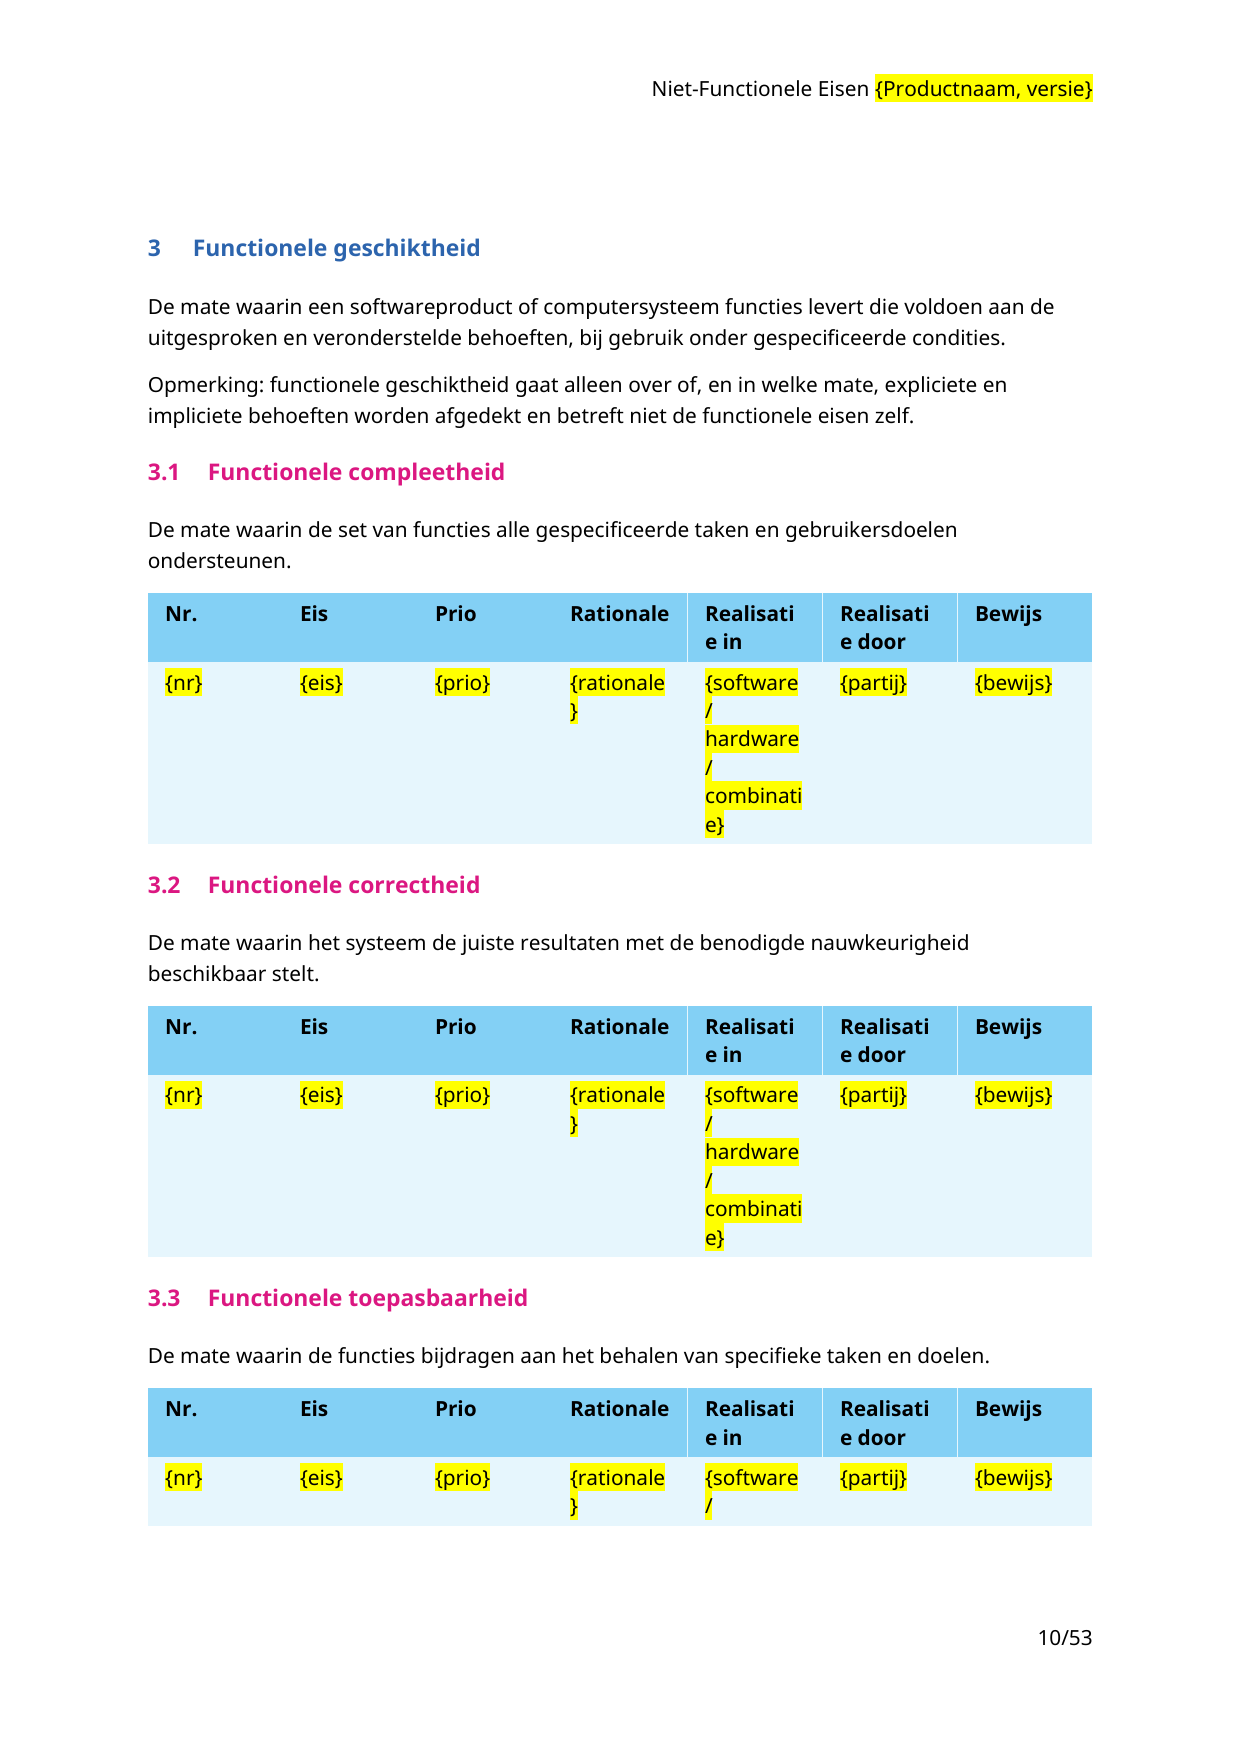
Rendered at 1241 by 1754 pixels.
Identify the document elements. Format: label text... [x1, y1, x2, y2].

subtitle Functionele compleetheid [148, 456, 1092, 488]
table_header Rationale [553, 1388, 687, 1457]
table_header Rationale [553, 593, 687, 662]
text De mate waarin de functies bijdragen aan het behalen van specifieke taken en doelen. [148, 1341, 1092, 1369]
table_header Realisatie door [823, 1006, 957, 1075]
table_cell {partij} [823, 1075, 957, 1257]
table_cell {nr} [148, 662, 283, 844]
table_cell {eis} [283, 662, 418, 844]
table_header Bewijs [958, 1388, 1092, 1457]
text Opmerking: functionele geschiktheid gaat alleen over of, en in welke mate, expliciete en impliciete behoeften worden afgedekt en betreft niet de functionele eisen zelf. [148, 370, 1092, 429]
table_cell {rationale} [553, 662, 687, 844]
table_cell {software/hardware/combinatie} [688, 662, 822, 844]
table_header Prio [418, 593, 553, 662]
table_cell {eis} [283, 1457, 418, 1526]
table_cell {bewijs} [958, 662, 1092, 844]
table_header Nr. [148, 1388, 283, 1457]
table_cell {prio} [418, 662, 553, 844]
table_cell {bewijs} [958, 1075, 1092, 1257]
table_cell {prio} [418, 1075, 553, 1257]
table_header Realisatie door [823, 1388, 957, 1457]
table_cell {prio} [418, 1457, 553, 1526]
table_header Eis [283, 593, 418, 662]
table_cell {software/hardware/combinatie} [688, 1457, 822, 1526]
table_header Prio [418, 1006, 553, 1075]
table_cell {partij} [823, 662, 957, 844]
table_header Prio [418, 1388, 553, 1457]
table_cell {partij} [823, 1457, 957, 1526]
table_header Nr. [148, 1006, 283, 1075]
table_header Realisatie in [688, 1006, 822, 1075]
table_cell {bewijs} [958, 1457, 1092, 1526]
table_header Nr. [148, 593, 283, 662]
subtitle Functionele geschiktheid [148, 232, 1092, 263]
table_header Realisatie door [823, 593, 957, 662]
table_header Rationale [553, 1006, 687, 1075]
subtitle Functionele correctheid [148, 869, 1092, 901]
table_header Bewijs [958, 593, 1092, 662]
table_header Realisatie in [688, 1388, 822, 1457]
table_header Eis [283, 1388, 418, 1457]
table_header Eis [283, 1006, 418, 1075]
table_cell {software/hardware/combinatie} [688, 1075, 822, 1257]
table_cell {rationale} [553, 1457, 687, 1526]
subtitle Functionele toepasbaarheid [148, 1282, 1092, 1313]
table_cell {nr} [148, 1457, 283, 1526]
text De mate waarin het systeem de juiste resultaten met de benodigde nauwkeurigheid beschikbaar stelt. [148, 928, 1092, 987]
table_header Realisatie in [688, 593, 822, 662]
table_cell {eis} [283, 1075, 418, 1257]
text De mate waarin de set van functies alle gespecificeerde taken en gebruikersdoelen ondersteunen. [148, 515, 1092, 574]
text De mate waarin een softwareproduct of computersysteem functies levert die voldoen aan de uitgesproken en veronderstelde behoeften, bij gebruik onder gespecificeerde condities. [148, 292, 1092, 351]
table_cell {rationale} [553, 1075, 687, 1257]
table_header Bewijs [958, 1006, 1092, 1075]
table_cell {nr} [148, 1075, 283, 1257]
